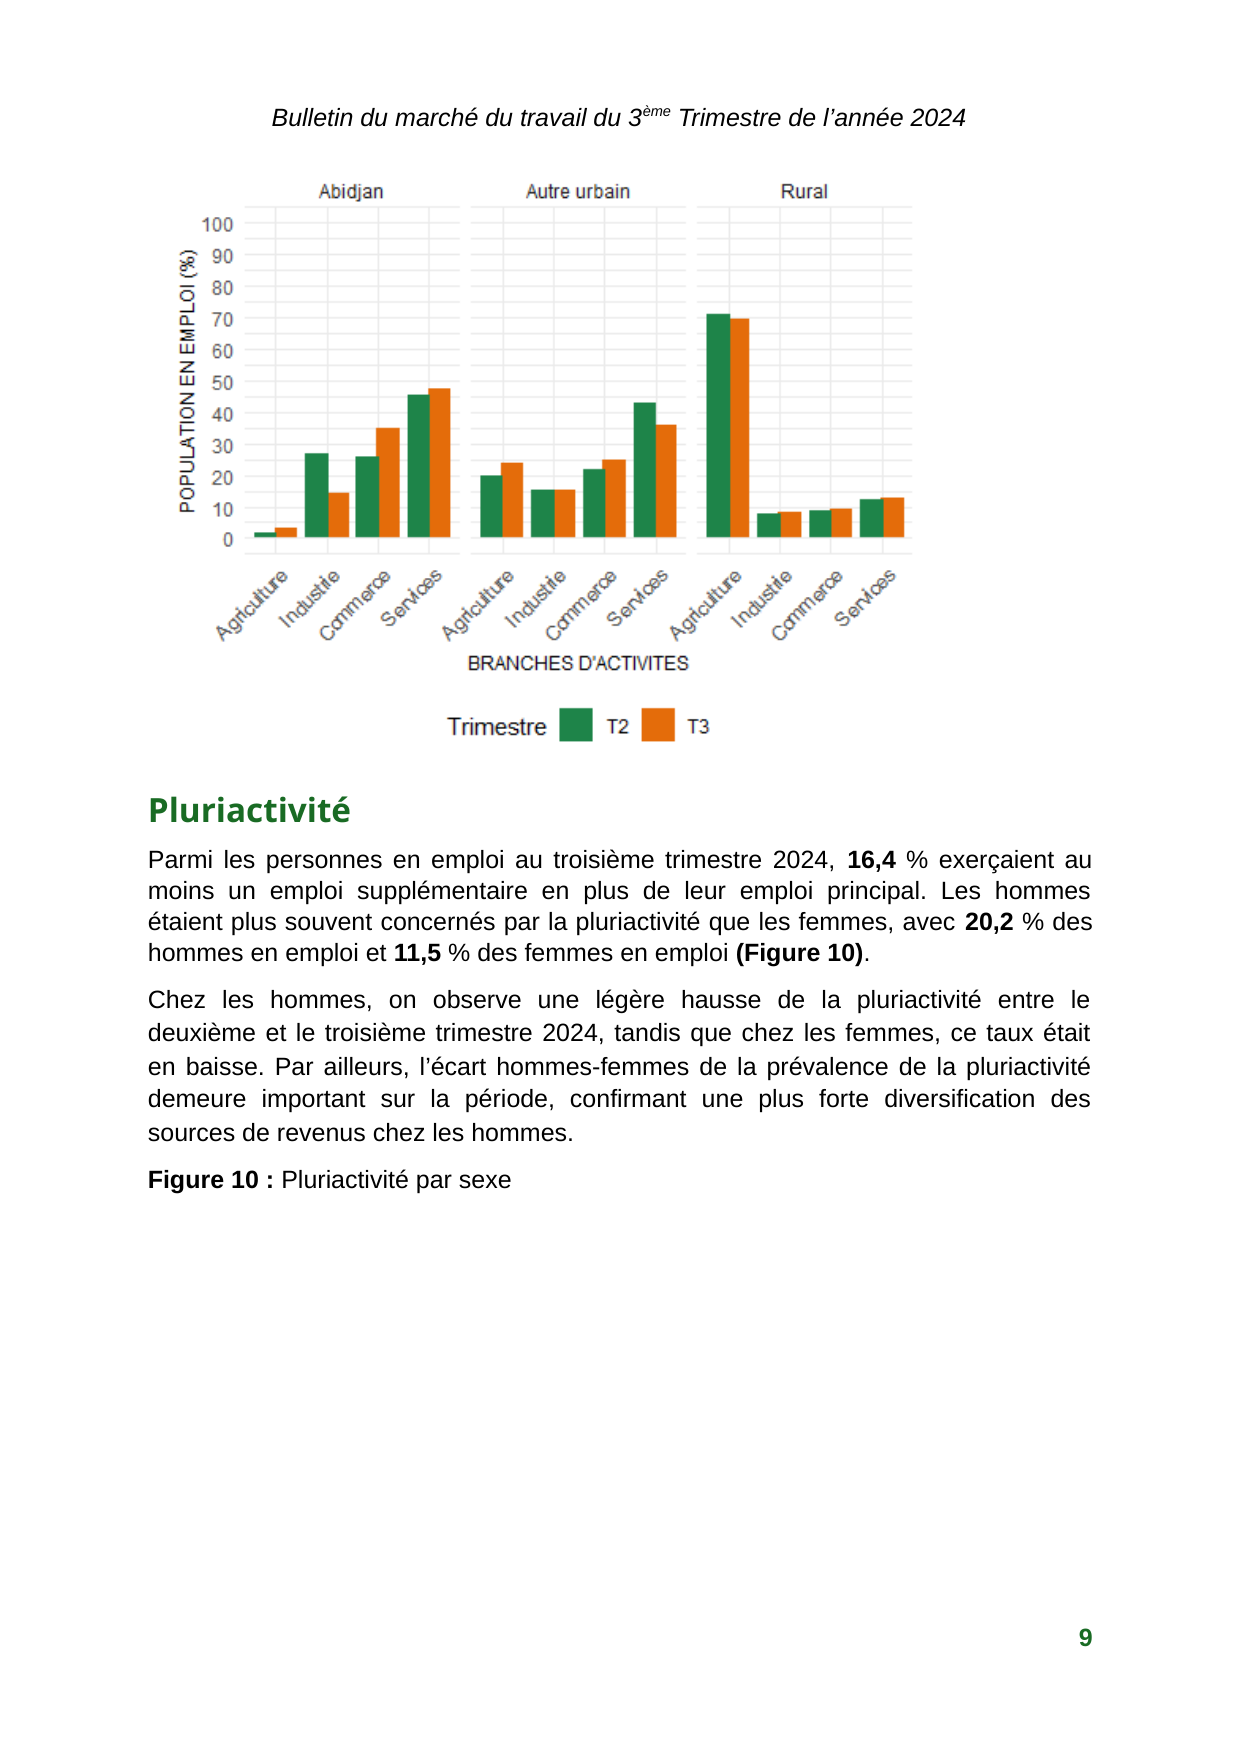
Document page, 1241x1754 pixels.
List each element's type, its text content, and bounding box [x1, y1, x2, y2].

text Chez les hommes, on observe une légère hausse de la pluriactivité entre le deuxième et le troisième trimestre 2024, tandis que chez les femmes, ce taux était en baisse. Par ailleurs, l’écart hommes-femmes de la prévalence de la pluriactivité demeure important sur la période, confirmant une plus forte diversification des sources de revenus chez les hommes. [148, 985, 1093, 1146]
subtitle Pluriactivité [148, 787, 1093, 833]
picture [166, 160, 925, 767]
text Figure 10 : Pluriactivité par sexe [148, 1165, 1093, 1194]
